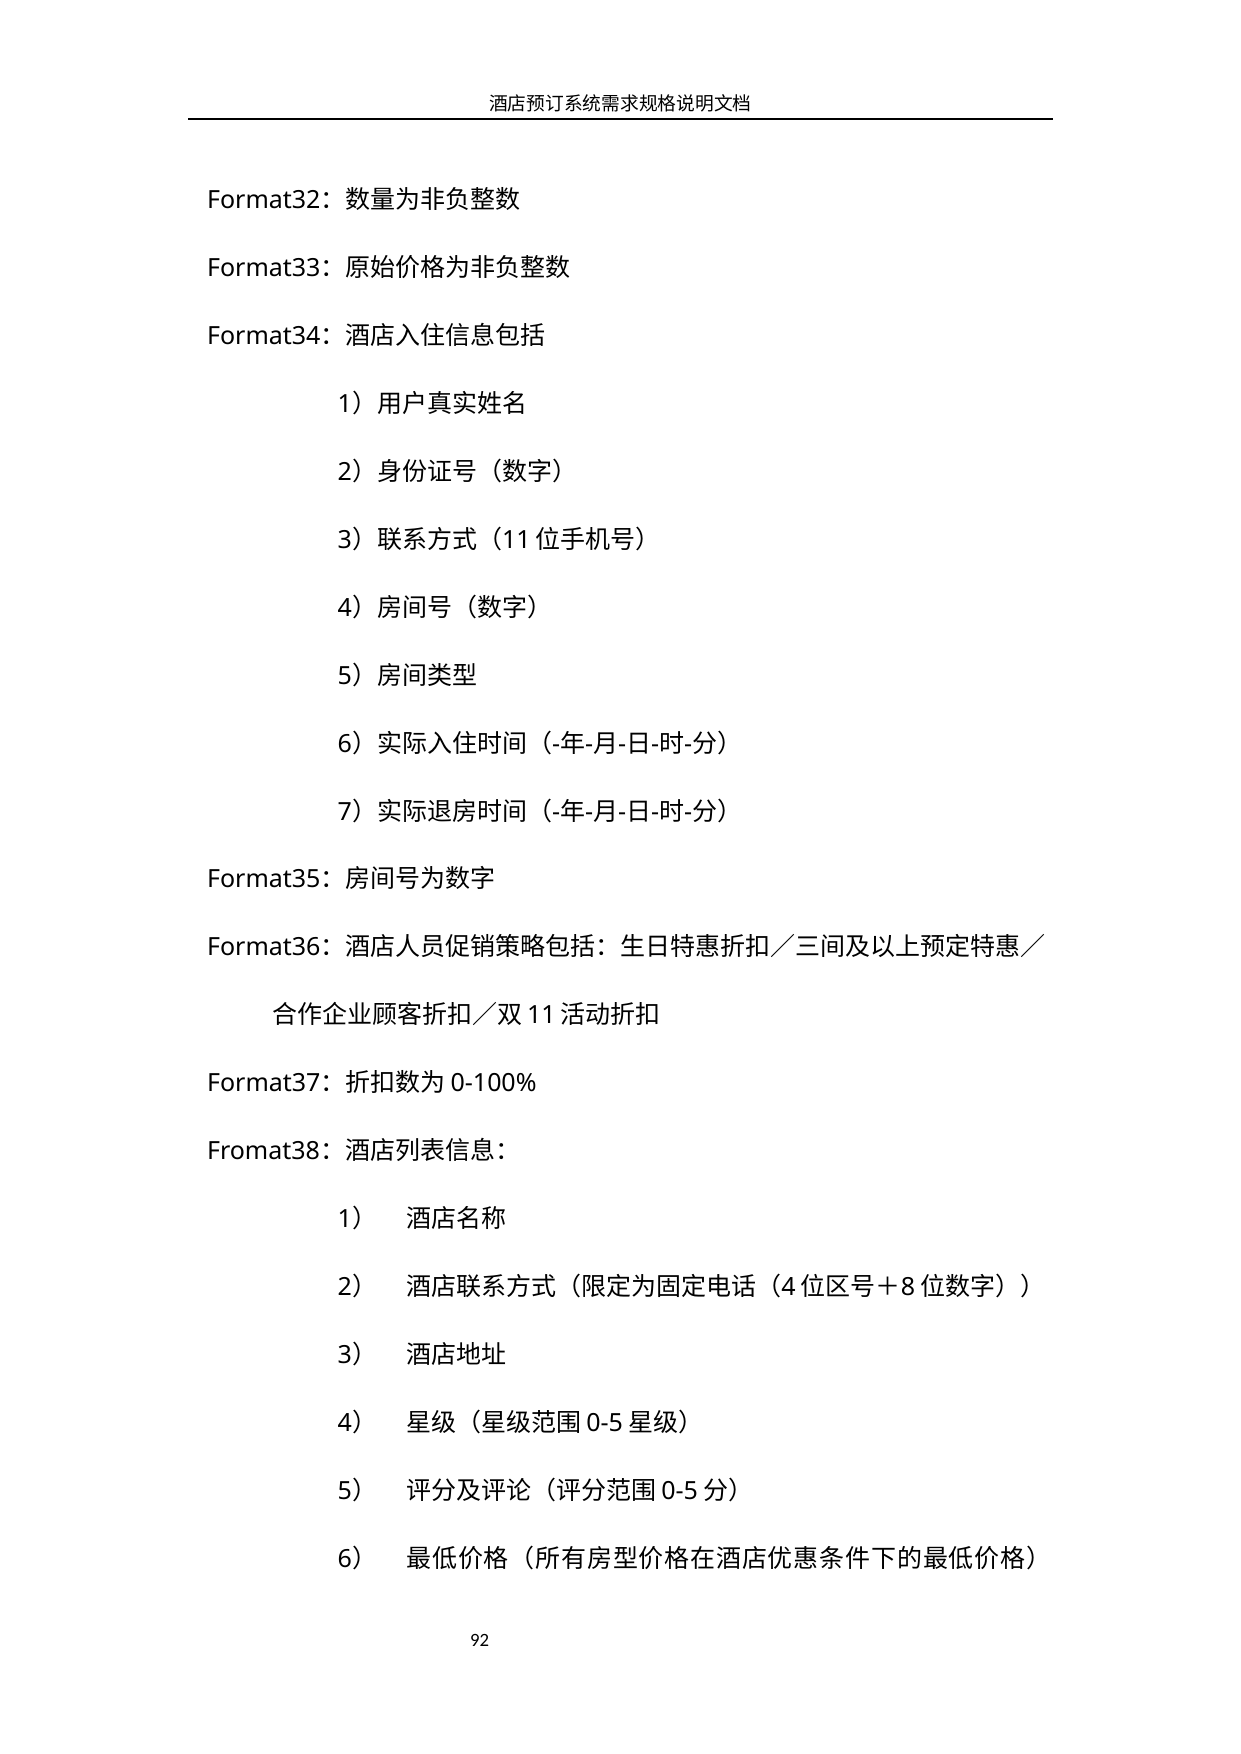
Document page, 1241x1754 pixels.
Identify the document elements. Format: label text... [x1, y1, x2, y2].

list 酒店联系方式（限定为固定电话（4位区号＋8位数字）） [337, 1251, 1053, 1318]
text 合作企业顾客折扣／双11活动折扣 [187, 979, 1053, 1047]
text 4）房间号（数字） [212, 571, 1053, 639]
text 3）联系方式（11位手机号） [212, 503, 1053, 571]
list 酒店地址 [337, 1318, 1053, 1386]
list 评分及评论（评分范围0-5分） [337, 1454, 1053, 1522]
text 1）用户真实姓名 [212, 368, 1053, 436]
text Fromat38：酒店列表信息： [187, 1115, 1053, 1183]
list 酒店名称 [337, 1183, 1053, 1251]
text 5）房间类型 [212, 639, 1053, 707]
text 7）实际退房时间（-年-月-日-时-分） [212, 775, 1053, 843]
text Format33：原始价格为非负整数 [187, 232, 1053, 300]
text Format32：数量为非负整数 [187, 164, 1053, 232]
text Format37：折扣数为0-100% [187, 1047, 1053, 1115]
text Format36：酒店人员促销策略包括：生日特惠折扣／三间及以上预定特惠／ [187, 911, 1053, 979]
text Format34：酒店入住信息包括 [187, 300, 1053, 368]
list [337, 1522, 1053, 1590]
text 2）身份证号（数字） [212, 436, 1053, 503]
text Format35：房间号为数字 [187, 843, 1053, 911]
text 6）实际入住时间（-年-月-日-时-分） [212, 707, 1053, 775]
list 星级（星级范围0-5星级） [337, 1386, 1053, 1454]
